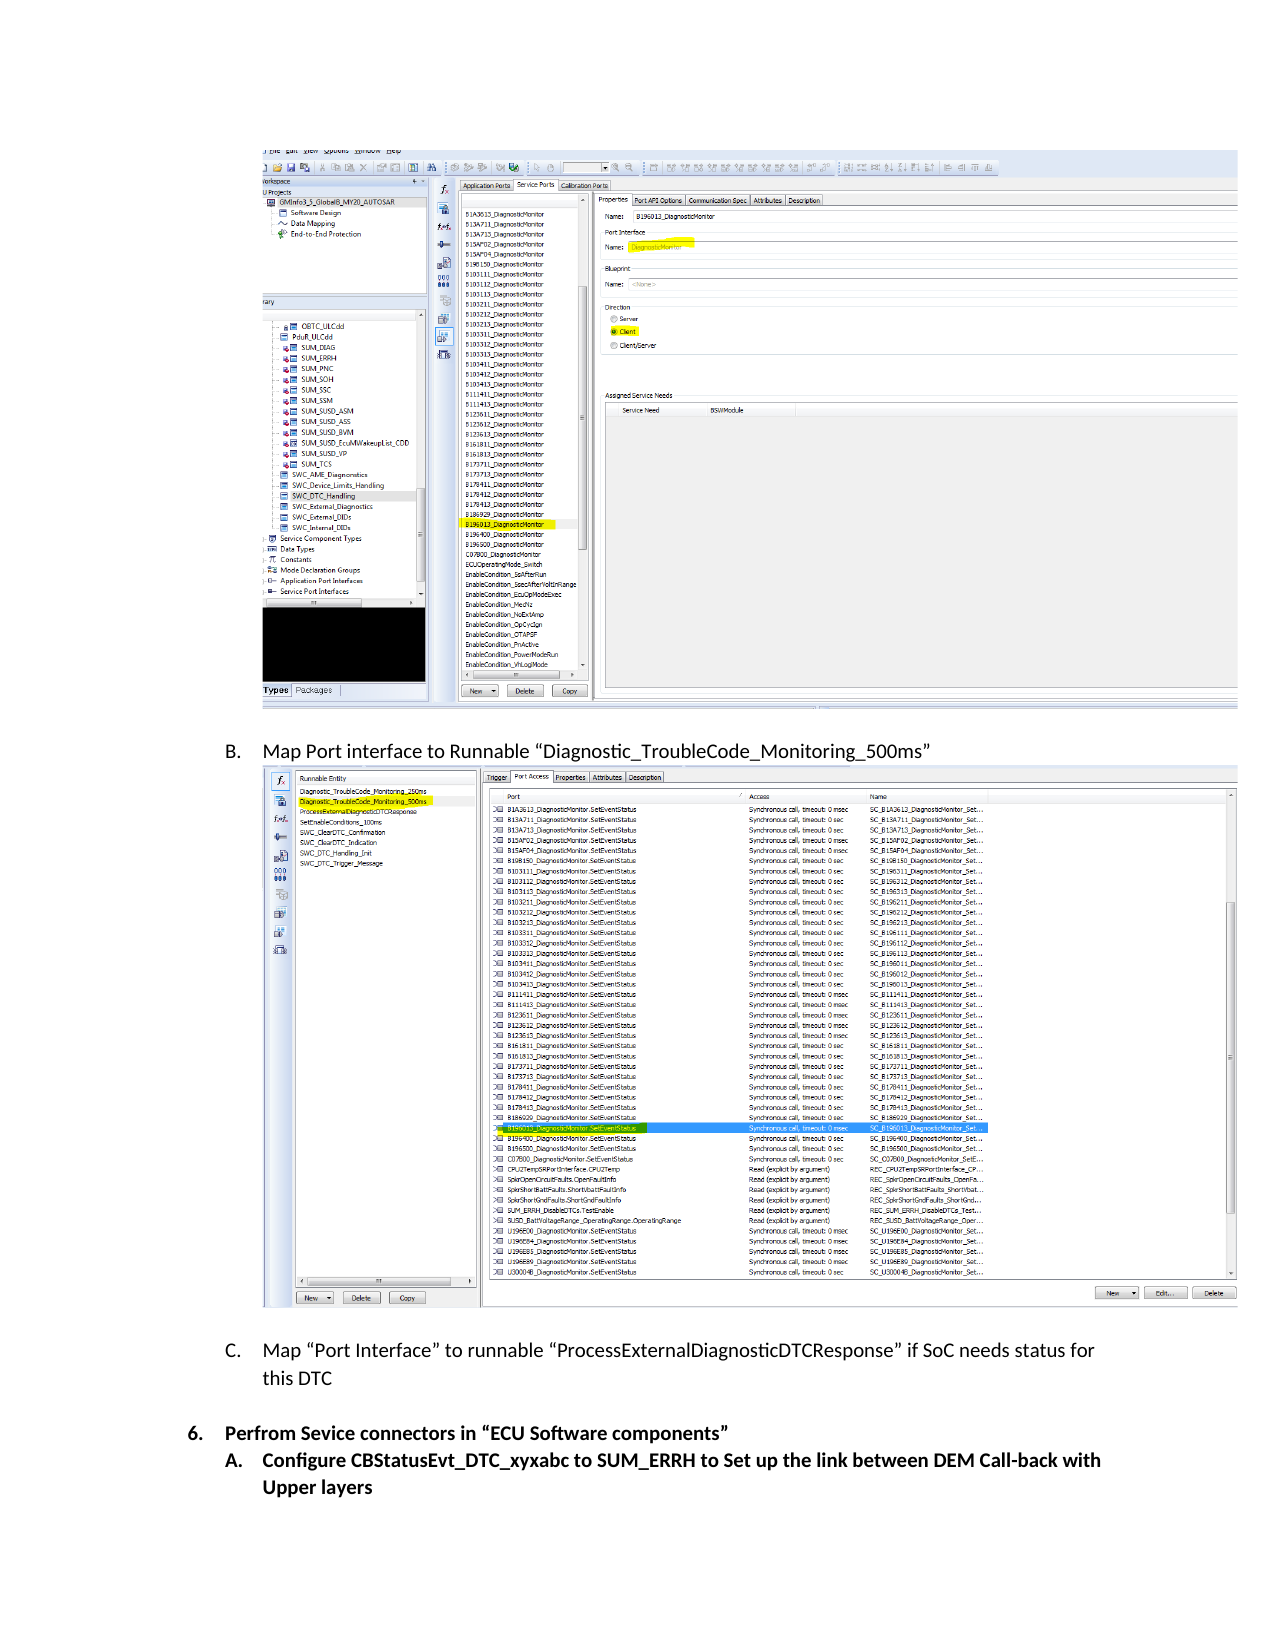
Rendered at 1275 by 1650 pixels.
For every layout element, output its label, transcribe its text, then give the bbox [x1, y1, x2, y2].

list Configure CBStatusEvt_DTC_xyxabc to SUM_ERRH to Set up the link between DEM Call-back with Upper layers [225, 1447, 1125, 1500]
picture [262, 765, 1238, 1308]
picture [262, 150, 1238, 709]
list Perfrom Sevice connectors in “ECU Software components” [187, 1420, 1125, 1445]
list Map Port interface to Runnable “Diagnostic_TroubleCode_Monitoring_500ms” [225, 738, 1125, 763]
list Map “Port Interface” to runnable “ProcessExternalDiagnosticDTCResponse” if SoC needs status for this DTC [225, 1338, 1125, 1390]
